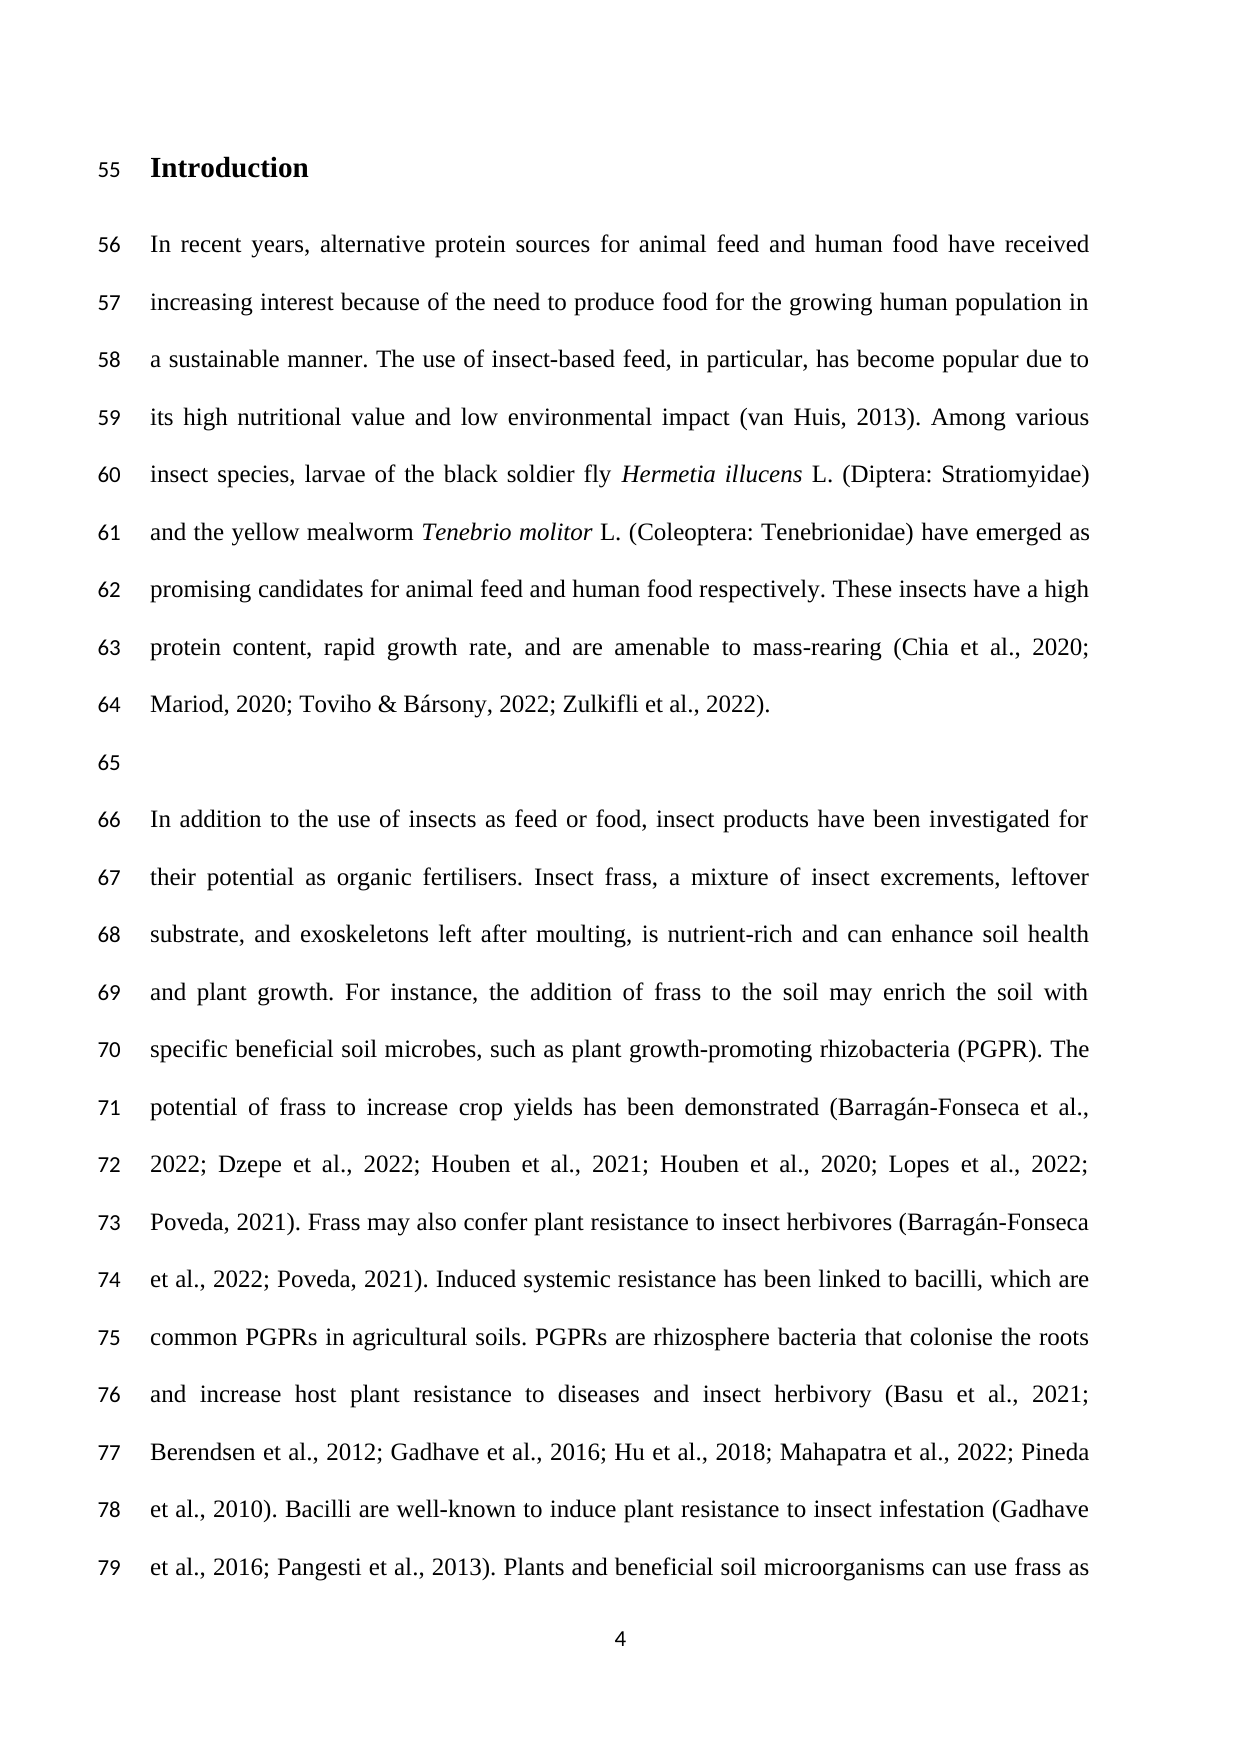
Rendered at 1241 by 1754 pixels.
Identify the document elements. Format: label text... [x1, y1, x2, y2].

text In recent years, alternative protein sources for animal feed and human food have received increasing interest because of the need to produce food for the growing human population in a sustainable manner. The use of insect-based feed, in particular, has become popular due to its high nutritional value and low environmental impact (van Huis, 2013). Among various insect species, larvae of the black soldier fly Hermetia illucens L. (Diptera: Stratiomyidae) and the yellow mealworm Tenebrio molitor L. (Coleoptera: Tenebrionidae) have emerged as promising candidates for animal feed and human food respectively. These insects have a high protein content, rapid growth rate, and are amenable to mass-rearing (Chia et al., 2020; Mariod, 2020; Toviho & Bársony, 2022; Zulkifli et al., 2022). [150, 229, 1090, 718]
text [150, 804, 1090, 1581]
text Introduction [150, 150, 1090, 183]
